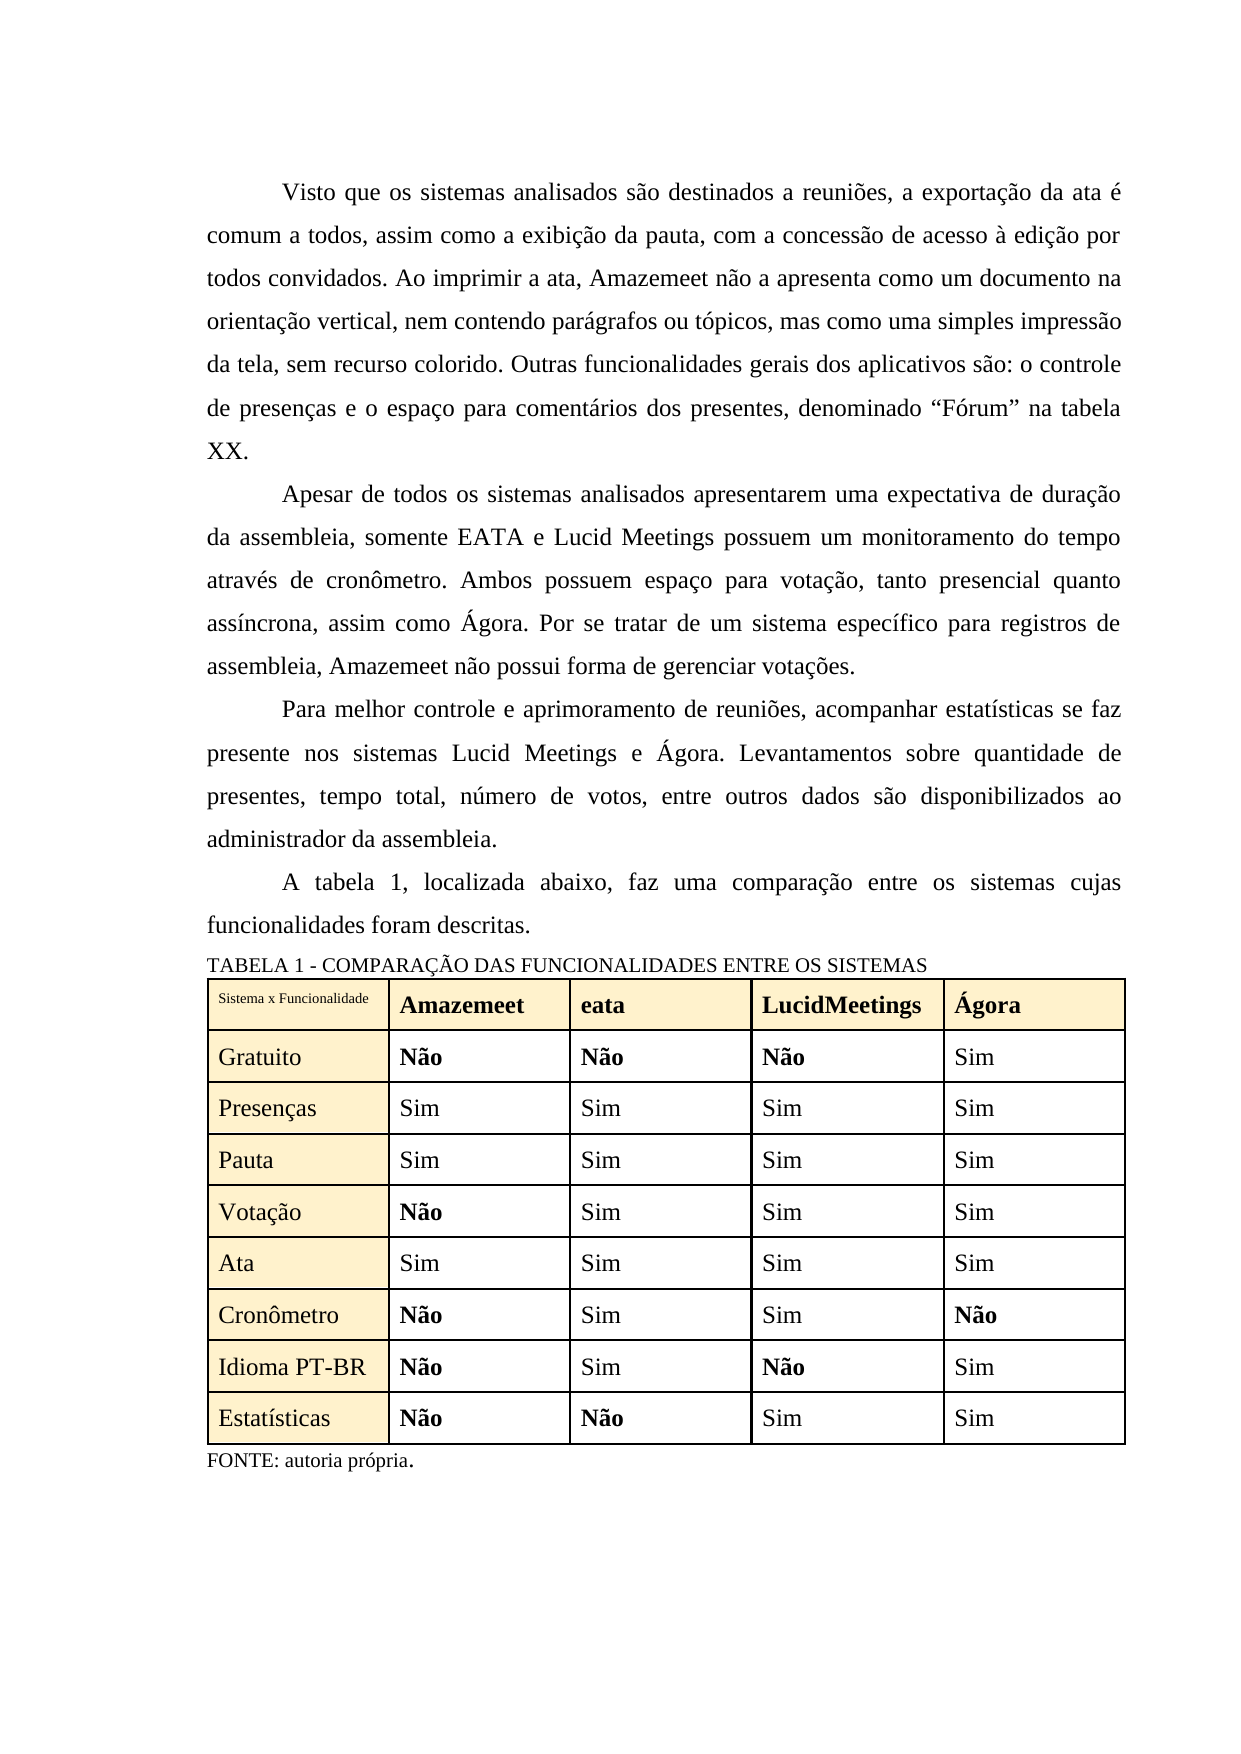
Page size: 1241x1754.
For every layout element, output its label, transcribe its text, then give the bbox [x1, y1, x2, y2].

text TABELA 1 - COMPARAÇÃO DAS FUNCIONALIDADES ENTRE OS SISTEMAS [207, 953, 1122, 977]
table_cell Sim [945, 1083, 1124, 1132]
table_cell Sim [945, 1393, 1124, 1442]
table_cell Sim [571, 1341, 750, 1391]
table_cell Sim [945, 1135, 1124, 1184]
table_cell Não [390, 1186, 569, 1236]
table_header Sistema x Funcionalidade [209, 980, 388, 1029]
table_cell Sim [390, 1135, 569, 1184]
table_cell Sim [945, 1031, 1124, 1081]
table_cell Sim [945, 1341, 1124, 1391]
table_cell Sim [571, 1135, 750, 1184]
table_cell Não [390, 1290, 569, 1339]
table_cell Sim [571, 1238, 750, 1287]
table_cell Idioma PT-BR [209, 1341, 388, 1391]
table_cell Cronômetro [209, 1290, 388, 1339]
table_cell Não [390, 1393, 569, 1442]
table_cell Pauta [209, 1135, 388, 1184]
table_cell Não [753, 1031, 943, 1081]
table_cell Não [571, 1393, 750, 1442]
table_cell Sim [753, 1186, 943, 1236]
table_cell Presenças [209, 1083, 388, 1132]
table_cell Não [945, 1290, 1124, 1339]
table_cell Não [753, 1341, 943, 1391]
table_cell Sim [753, 1083, 943, 1132]
table_cell Sim [945, 1238, 1124, 1287]
table_cell Não [571, 1031, 750, 1081]
table_cell Sim [571, 1290, 750, 1339]
table_cell Sim [571, 1186, 750, 1236]
table_cell Votação [209, 1186, 388, 1236]
text Para melhor controle e aprimoramento de reuniões, acompanhar estatísticas se faz presente nos sistemas Lucid Meetings e Ágora. Levantamentos sobre quantidade de presentes, tempo total, número de votos, entre outros dados são disponibilizados ao administrador da assembleia. [207, 694, 1122, 853]
table_cell Sim [753, 1238, 943, 1287]
table_cell Gratuito [209, 1031, 388, 1081]
table_cell Estatísticas [209, 1393, 388, 1442]
table_cell Sim [753, 1290, 943, 1339]
text A tabela 1, localizada abaixo, faz uma comparação entre os sistemas cujas funcionalidades foram descritas. [207, 867, 1122, 939]
table_cell Sim [945, 1186, 1124, 1236]
text Visto que os sistemas analisados são destinados a reuniões, a exportação da ata é comum a todos, assim como a exibição da pauta, com a concessão de acesso à edição por todos convidados. Ao imprimir a ata, Amazemeet não a apresenta como um documento na orientação vertical, nem contendo parágrafos ou tópicos, mas como uma simples impressão da tela, sem recurso colorido. Outras funcionalidades gerais dos aplicativos são: o controle de presenças e o espaço para comentários dos presentes, denominado “Fórum” na tabela XX. [207, 177, 1122, 464]
table_header LucidMeetings [753, 980, 943, 1029]
table_cell Sim [390, 1238, 569, 1287]
table_cell Ata [209, 1238, 388, 1287]
table_header eata [571, 980, 750, 1029]
table_cell Não [390, 1341, 569, 1391]
table_cell Sim [753, 1393, 943, 1442]
table_cell Sim [571, 1083, 750, 1132]
table_header Amazemeet [390, 980, 569, 1029]
table_cell Não [390, 1031, 569, 1081]
table_header Ágora [945, 980, 1124, 1029]
text FONTE: autoria própria. [207, 1445, 1122, 1473]
table_cell Sim [753, 1135, 943, 1184]
text Apesar de todos os sistemas analisados apresentarem uma expectativa de duração da assembleia, somente EATA e Lucid Meetings possuem um monitoramento do tempo através de cronômetro. Ambos possuem espaço para votação, tanto presencial quanto assíncrona, assim como Ágora. Por se tratar de um sistema específico para registros de assembleia, Amazemeet não possui forma de gerenciar votações. [207, 479, 1122, 680]
table_cell Sim [390, 1083, 569, 1132]
